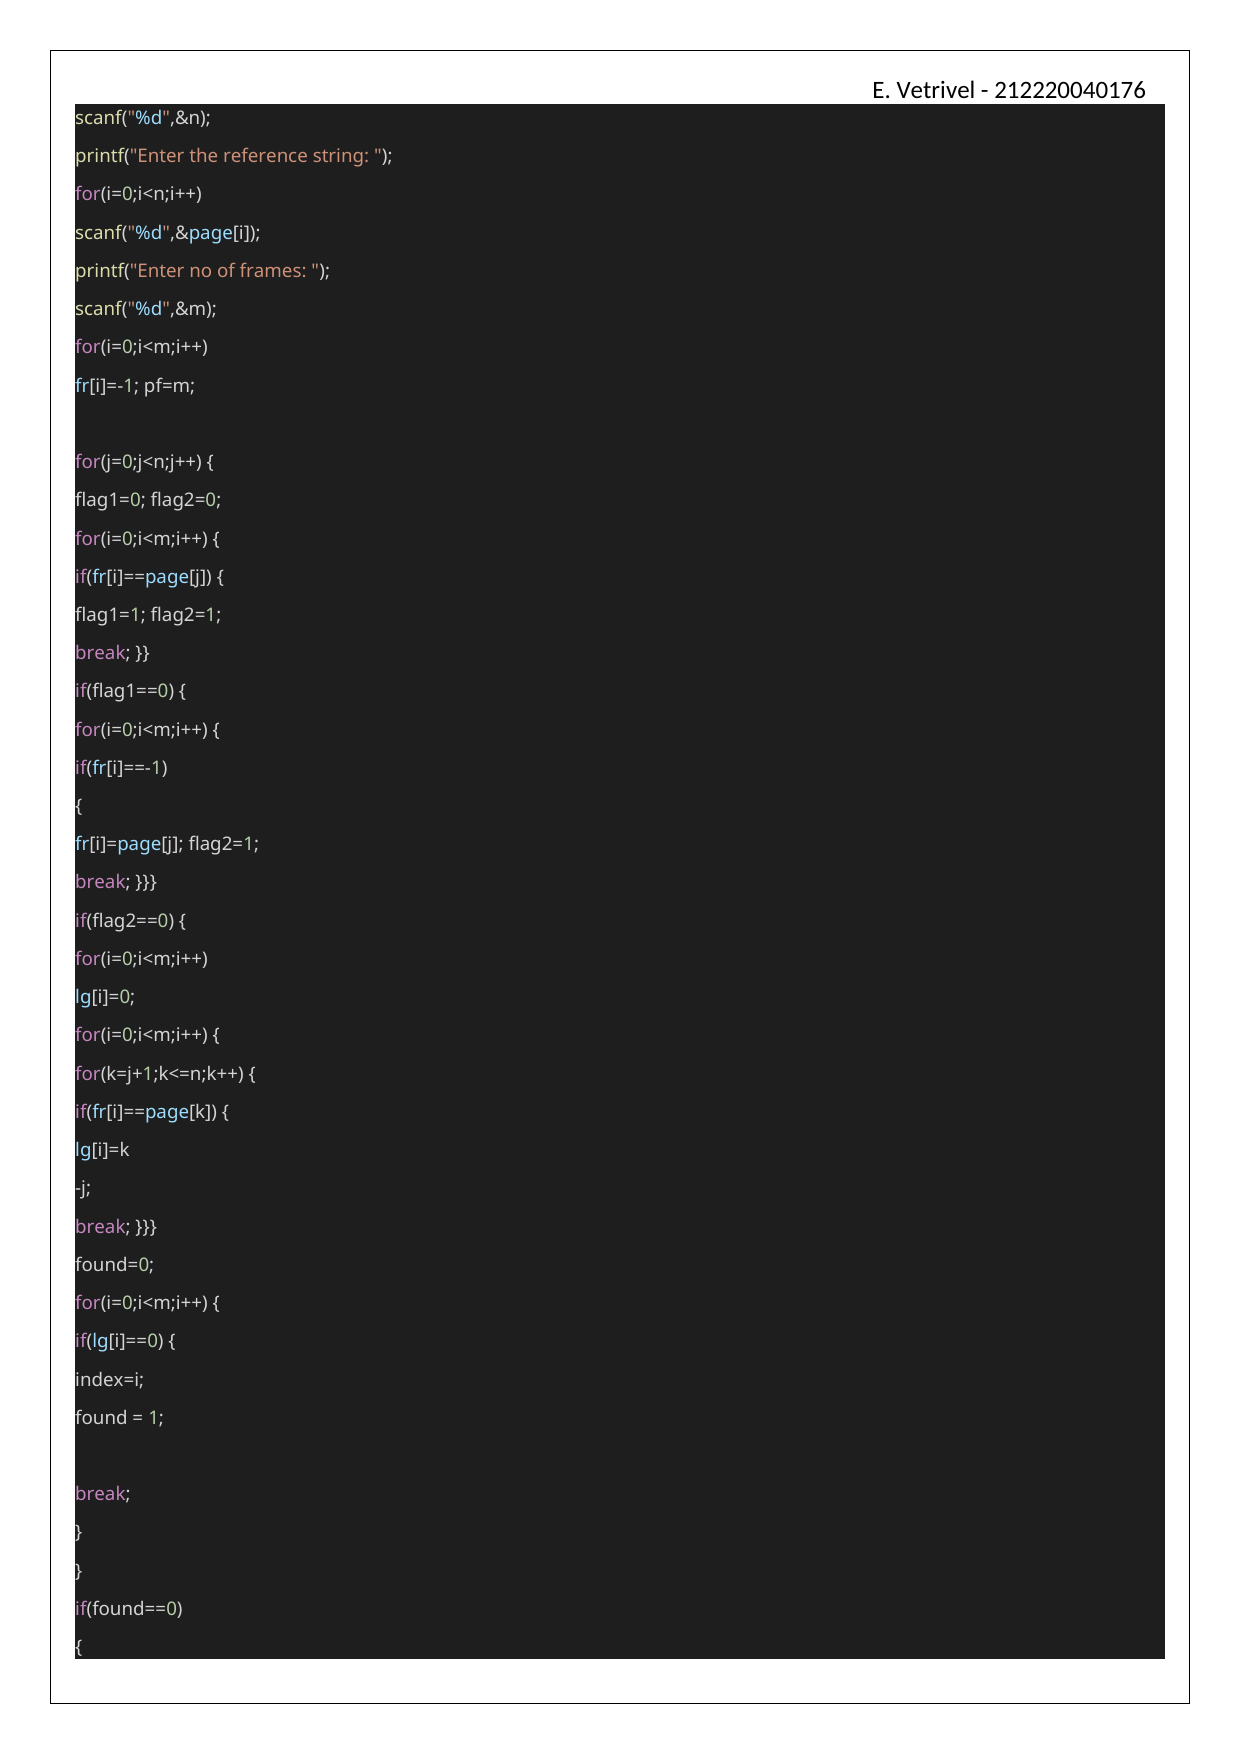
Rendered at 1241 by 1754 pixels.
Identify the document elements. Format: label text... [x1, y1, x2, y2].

text if(fr[i]==-1) [75, 754, 1165, 780]
text for(i=0;i<n;i++) [75, 181, 1165, 206]
text for(i=0;i<m;i++) { [75, 525, 1165, 550]
text fr[i]=-1; pf=m; [75, 372, 1165, 397]
text printf("Enter the reference string: "); [75, 142, 1165, 168]
text printf("Enter no of frames: "); [75, 257, 1165, 283]
text for(i=0;i<m;i++) { [75, 1289, 1165, 1315]
text } [75, 1557, 1165, 1582]
text if(lg[i]==0) { [75, 1328, 1165, 1353]
text for(i=0;i<m;i++) { [75, 716, 1165, 741]
text for(i=0;i<m;i++) [75, 334, 1165, 359]
text if(flag1==0) { [75, 678, 1165, 703]
text found=0; [75, 1251, 1165, 1277]
text if(fr[i]==page[j]) { [75, 563, 1165, 588]
text index=i; [75, 1366, 1165, 1391]
text if(flag2==0) { [75, 907, 1165, 933]
text if(fr[i]==page[k]) { [75, 1098, 1165, 1124]
text flag1=0; flag2=0; [75, 487, 1165, 512]
text lg[i]=k [75, 1136, 1165, 1162]
text flag1=1; flag2=1; [75, 601, 1165, 627]
text break; }}} [75, 1213, 1165, 1238]
text scanf("%d",&n); [75, 104, 1165, 130]
text for(i=0;i<m;i++) { [75, 1022, 1165, 1047]
text break; }} [75, 639, 1165, 665]
text for(i=0;i<m;i++) [75, 945, 1165, 971]
text { [75, 1633, 1165, 1659]
text scanf("%d",&m); [75, 295, 1165, 321]
text found = 1; [75, 1404, 1165, 1429]
text for(j=0;j<n;j++) { [75, 448, 1165, 474]
text -j; [75, 1175, 1165, 1200]
text for(k=j+1;k<=n;k++) { [75, 1060, 1165, 1086]
text { [75, 792, 1165, 818]
text lg[i]=0; [75, 983, 1165, 1009]
text fr[i]=page[j]; flag2=1; [75, 831, 1165, 856]
text scanf("%d",&page[i]); [75, 219, 1165, 244]
text } [75, 1519, 1165, 1544]
text break; }}} [75, 869, 1165, 894]
text break; [75, 1481, 1165, 1506]
text if(found==0) [75, 1595, 1165, 1621]
